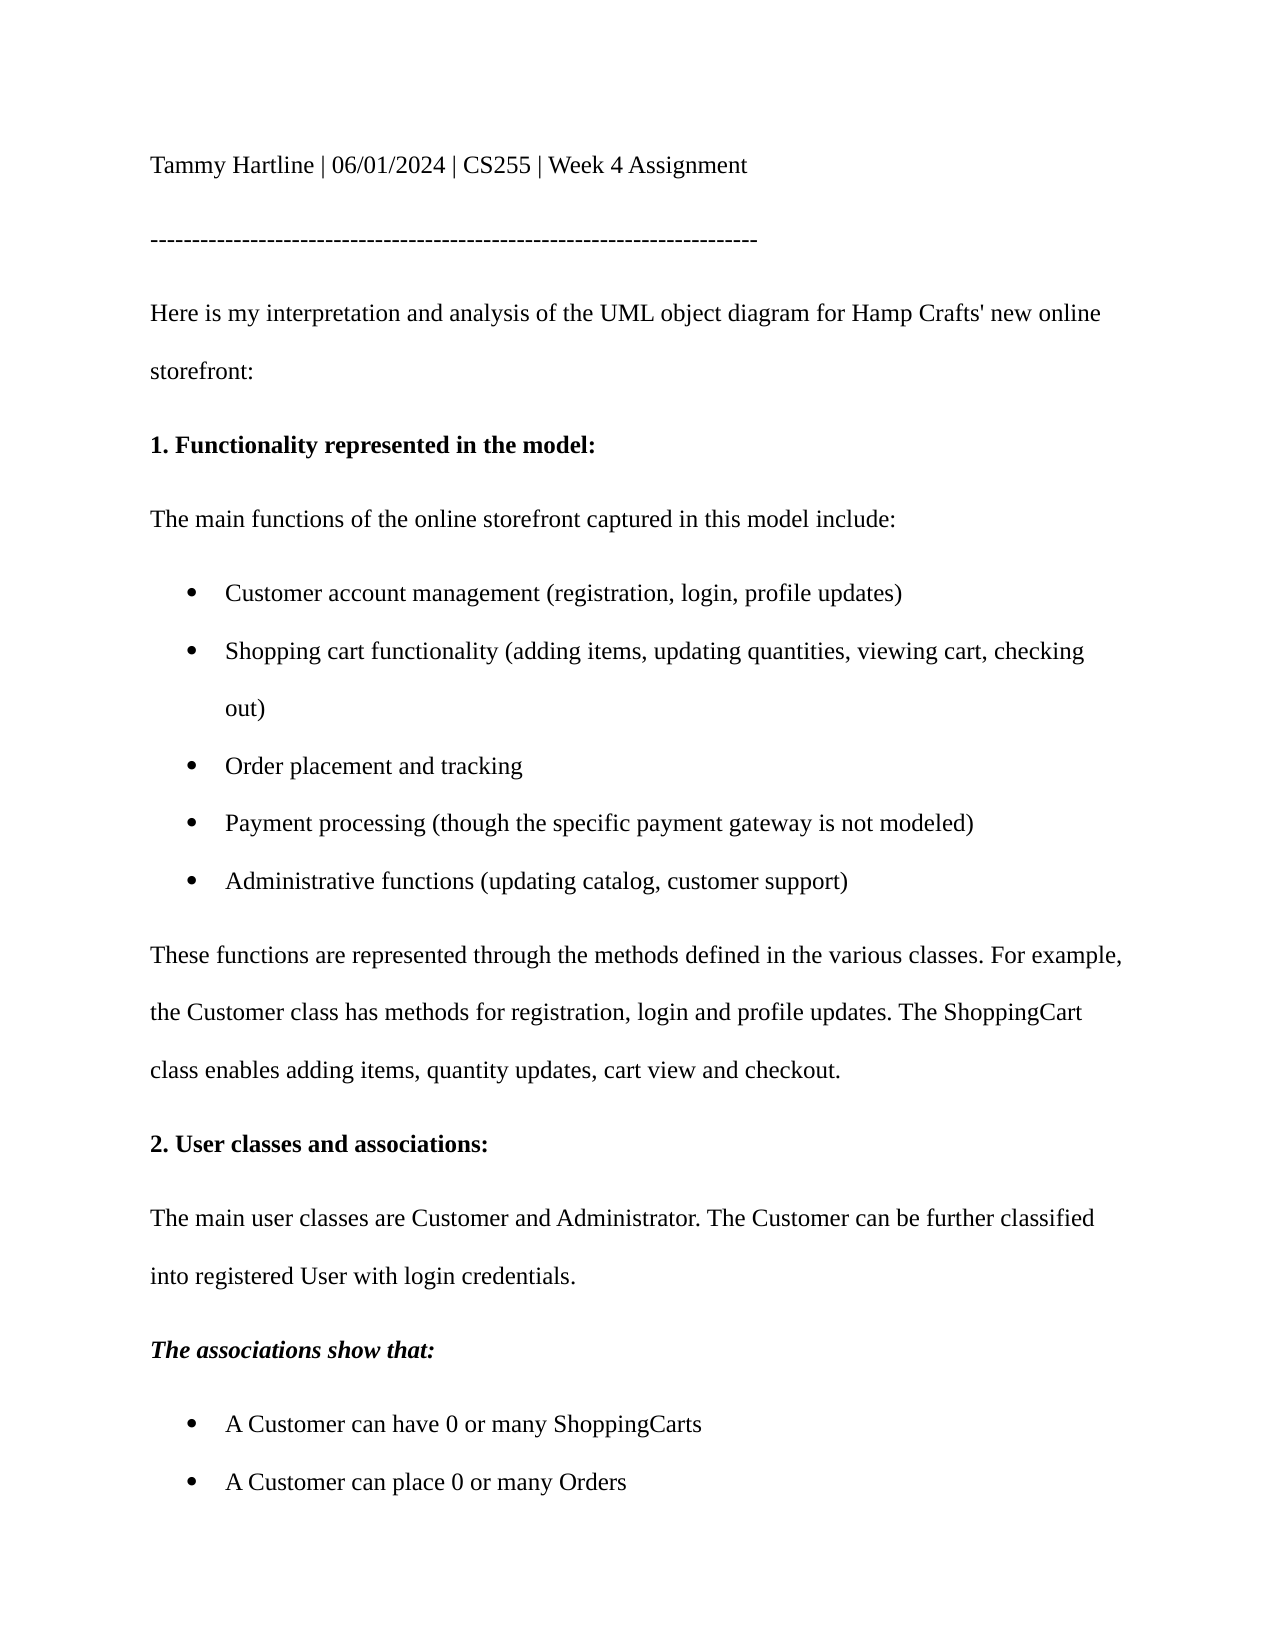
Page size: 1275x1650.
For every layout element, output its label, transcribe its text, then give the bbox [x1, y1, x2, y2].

list Customer account management (registration, login, profile updates) [187, 578, 1125, 607]
list A Customer can place 0 or many Orders [187, 1467, 1125, 1495]
text 1. Functionality represented in the model: [150, 430, 1125, 459]
text ------------------------------------------------------------------------- [150, 224, 1125, 253]
list Administrative functions (updating catalog, customer support) [187, 866, 1125, 894]
text The associations show that: [150, 1335, 1125, 1364]
text 2. User classes and associations: [150, 1129, 1125, 1158]
list Order placement and tracking [187, 751, 1125, 779]
text Tammy Hartline | 06/01/2024 | CS255 | Week 4 Assignment [150, 150, 1125, 179]
text These functions are represented through the methods defined in the various classes. For example, the Customer class has methods for registration, login and profile updates. The ShoppingCart class enables adding items, quantity updates, cart view and checkout. [150, 940, 1125, 1084]
text The main functions of the online storefront captured in this model include: [150, 504, 1125, 533]
list Shopping cart functionality (adding items, updating quantities, viewing cart, checking out) [187, 636, 1125, 722]
text Here is my interpretation and analysis of the UML object diagram for Hamp Crafts' new online storefront: [150, 298, 1125, 384]
text The main user classes are Customer and Administrator. The Customer can be further classified into registered User with login credentials. [150, 1203, 1125, 1289]
list Payment processing (though the specific payment gateway is not modeled) [187, 808, 1125, 837]
list A Customer can have 0 or many ShoppingCarts [187, 1409, 1125, 1438]
